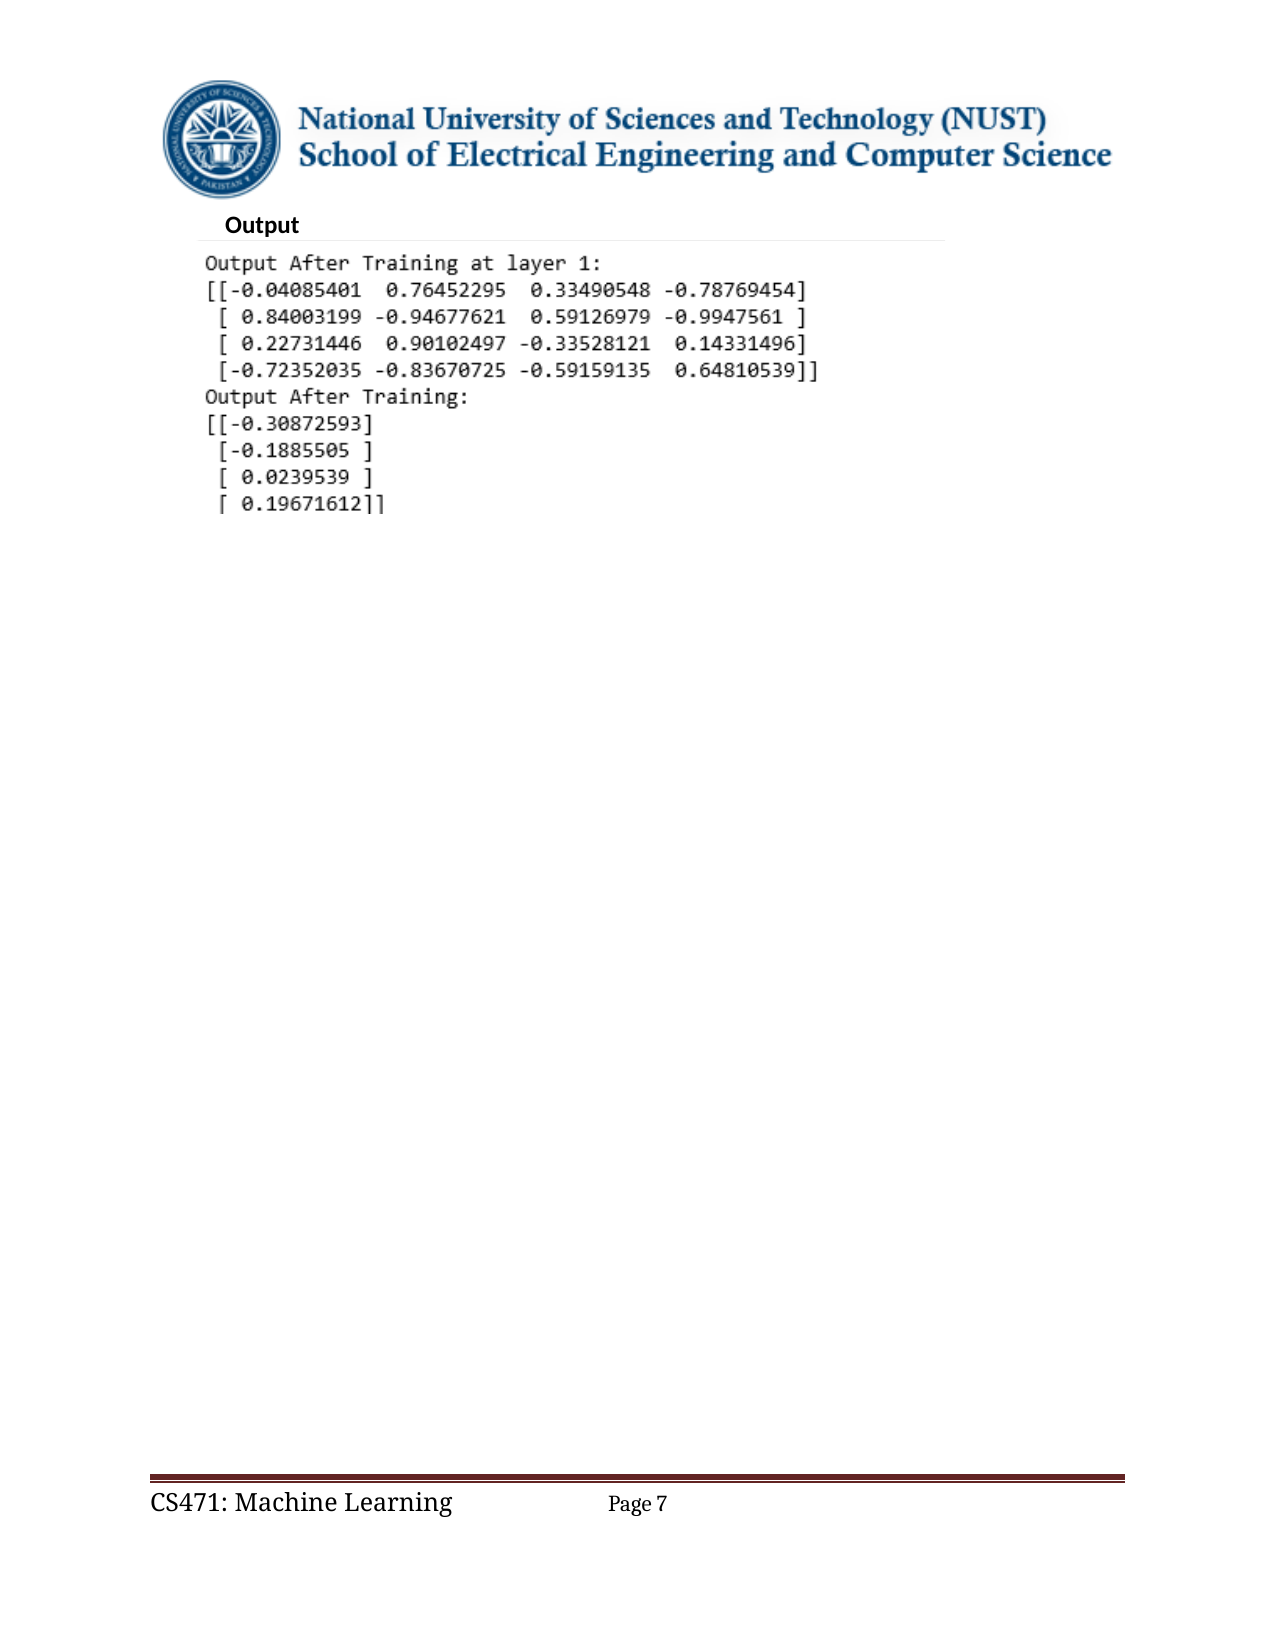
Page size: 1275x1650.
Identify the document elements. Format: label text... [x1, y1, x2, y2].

picture [150, 75, 1125, 210]
picture [150, 240, 946, 514]
text Output [150, 210, 1125, 240]
